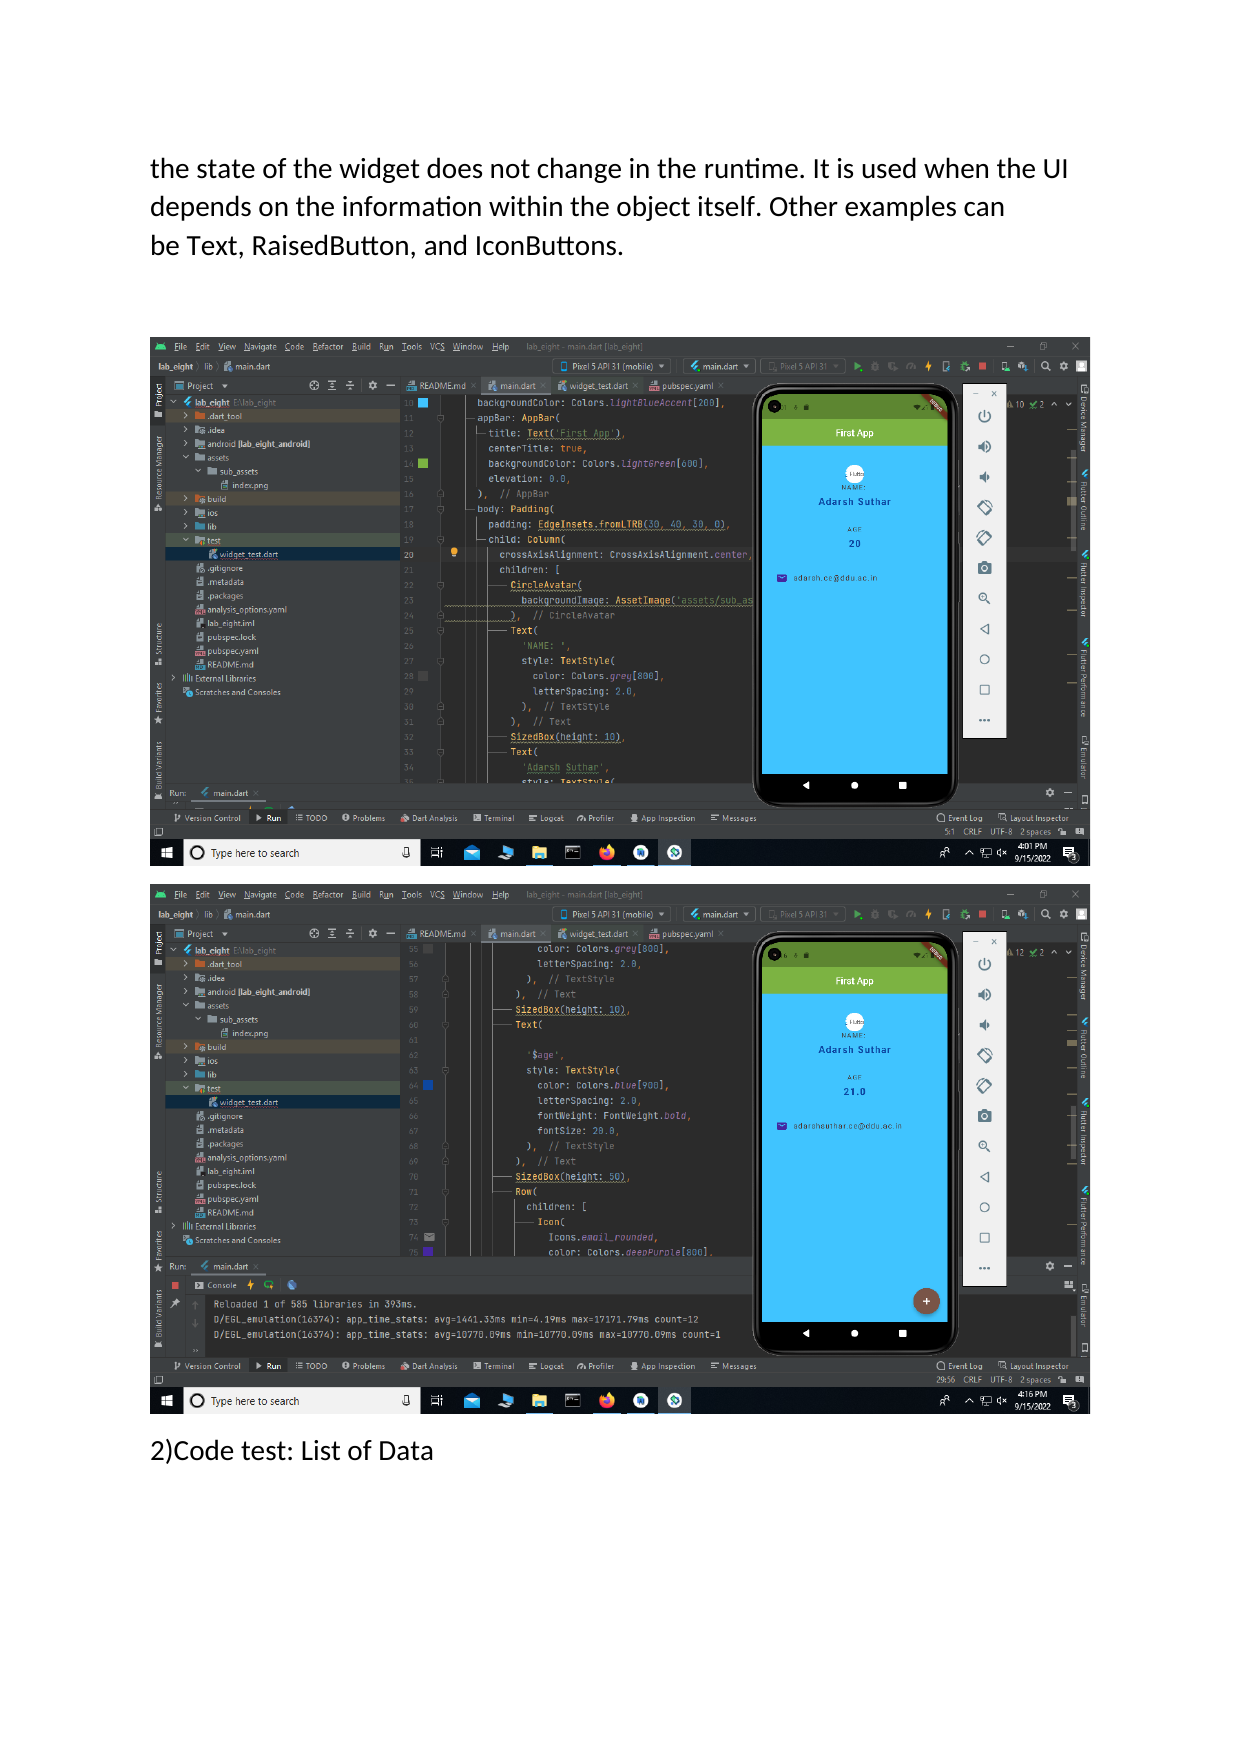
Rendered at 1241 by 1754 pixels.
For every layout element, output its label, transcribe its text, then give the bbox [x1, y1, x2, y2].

text 2)Code test: List of Data [150, 1432, 1090, 1468]
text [150, 150, 1090, 262]
picture [150, 884, 1091, 1414]
picture [150, 337, 1091, 866]
